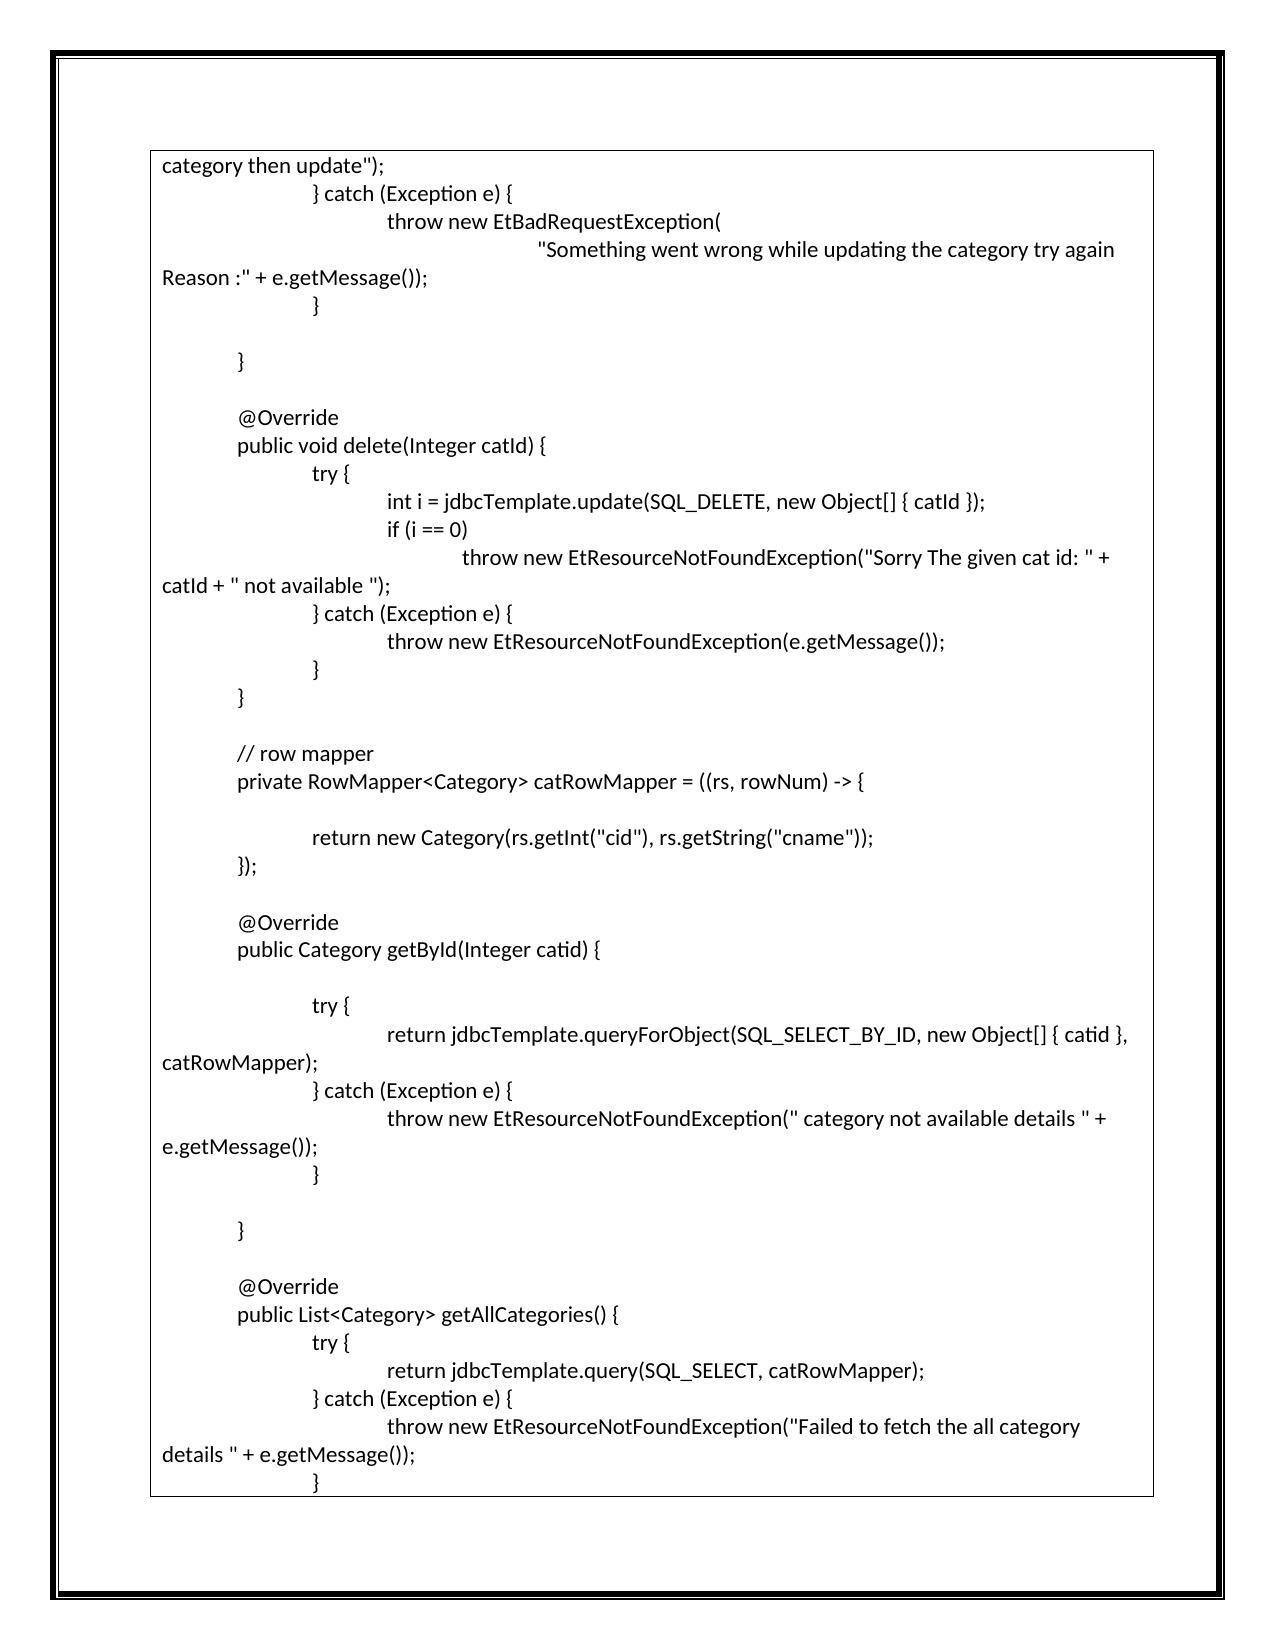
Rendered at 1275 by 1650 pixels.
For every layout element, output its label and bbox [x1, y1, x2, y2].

table_cell [151, 151, 1153, 1496]
